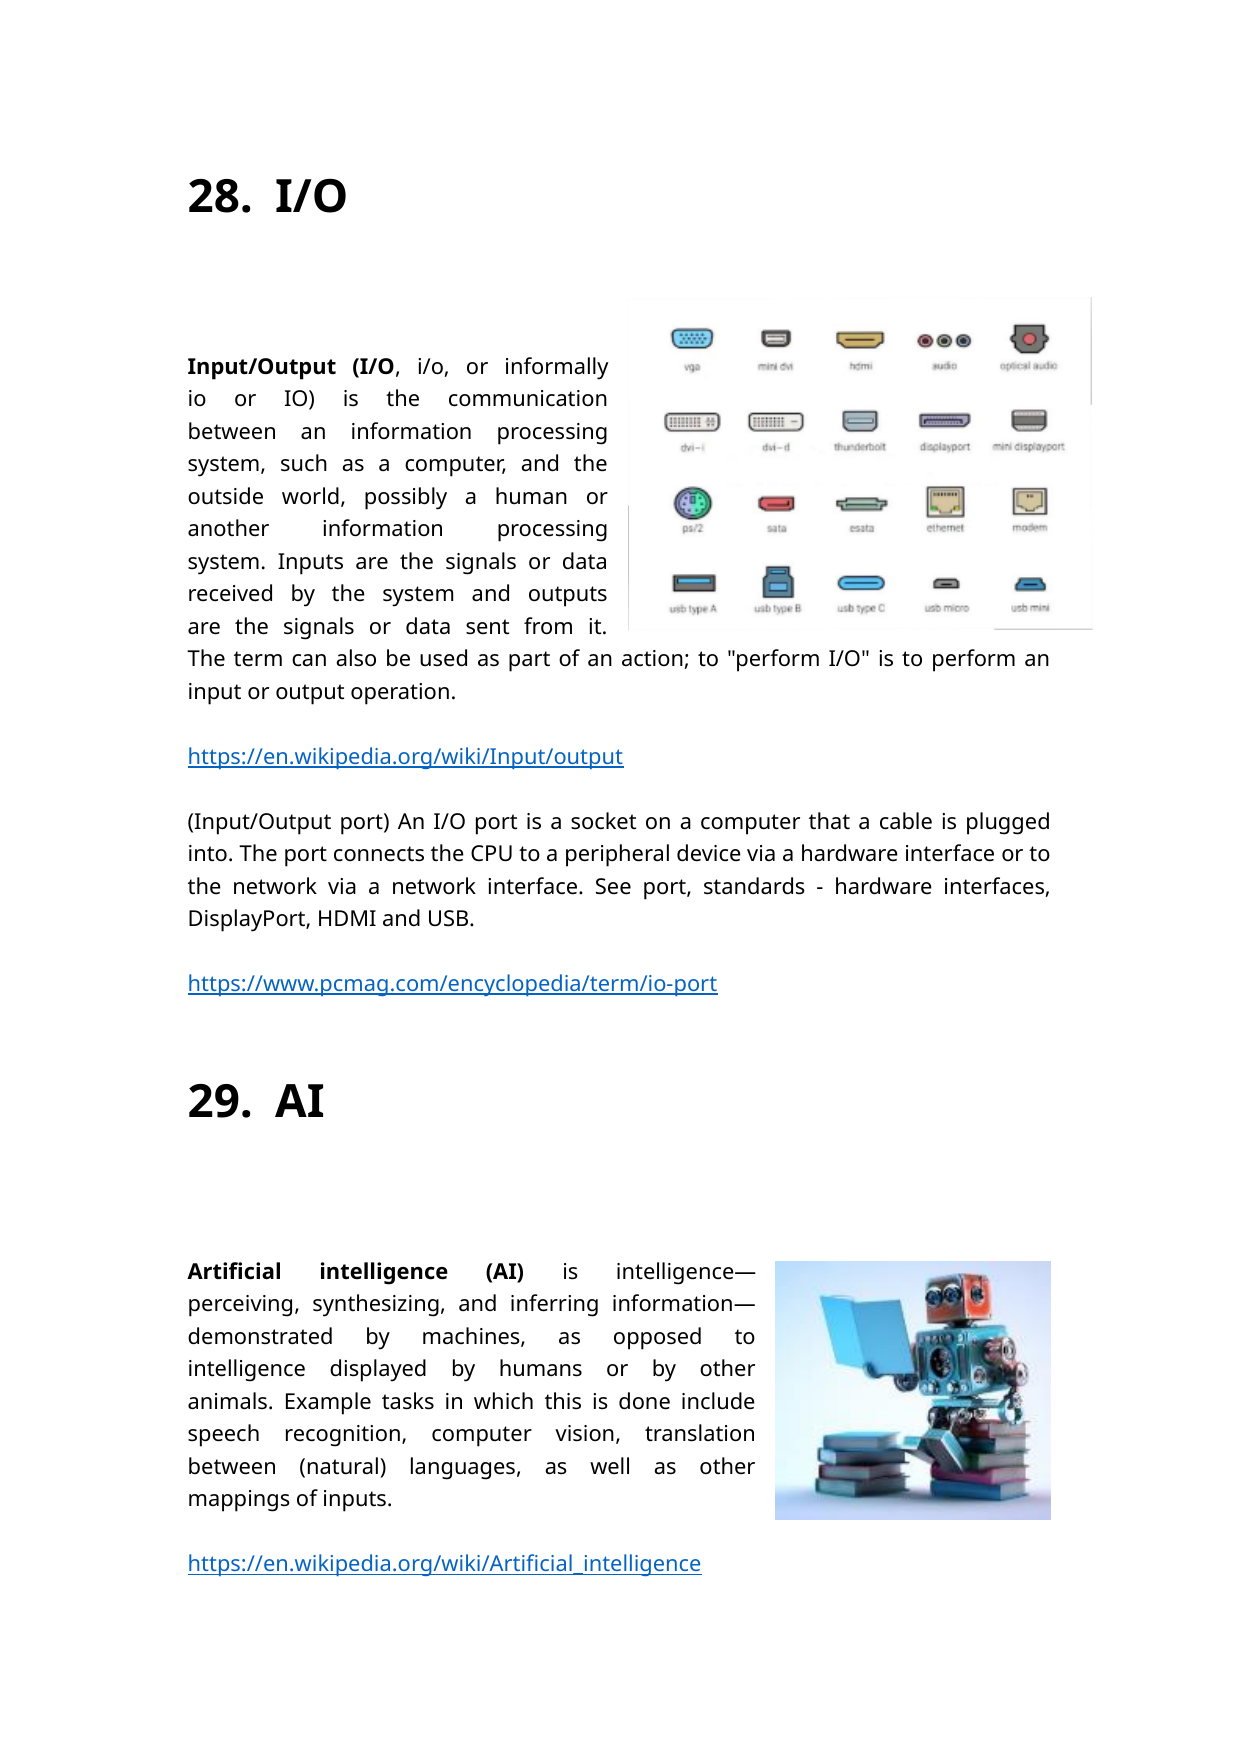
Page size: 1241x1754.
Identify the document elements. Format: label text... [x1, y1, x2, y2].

text (Input/Output port) An I/O port is a socket on a computer that a cable is plugged into. The port connects the CPU to a peripheral device via a hardware interface or to the network via a network interface. See port, standards - hardware interfaces, DisplayPort, HDMI and USB. [187, 804, 1053, 934]
subtitle I/O [187, 162, 1053, 227]
text https://en.wikipedia.org/wiki/Artificial_intelligence [187, 1547, 1053, 1579]
text https://en.wikipedia.org/wiki/Input/output [187, 739, 1053, 772]
picture [627, 297, 1093, 631]
text Input/Output (I/O, i/o, or informally io or IO) is the communication between an information processing system, such as a computer, and the outside world, possibly a human or another information processing system. Inputs are the signals or data received by the system and outputs are the signals or data sent from it. The term can also be used as part of an action; to "perform I/O" is to perform an input or output operation. [187, 349, 1053, 707]
subtitle AI [187, 1067, 1053, 1132]
picture [775, 1261, 1051, 1520]
text https://www.pcmag.com/encyclopedia/term/io-port [187, 967, 1053, 999]
